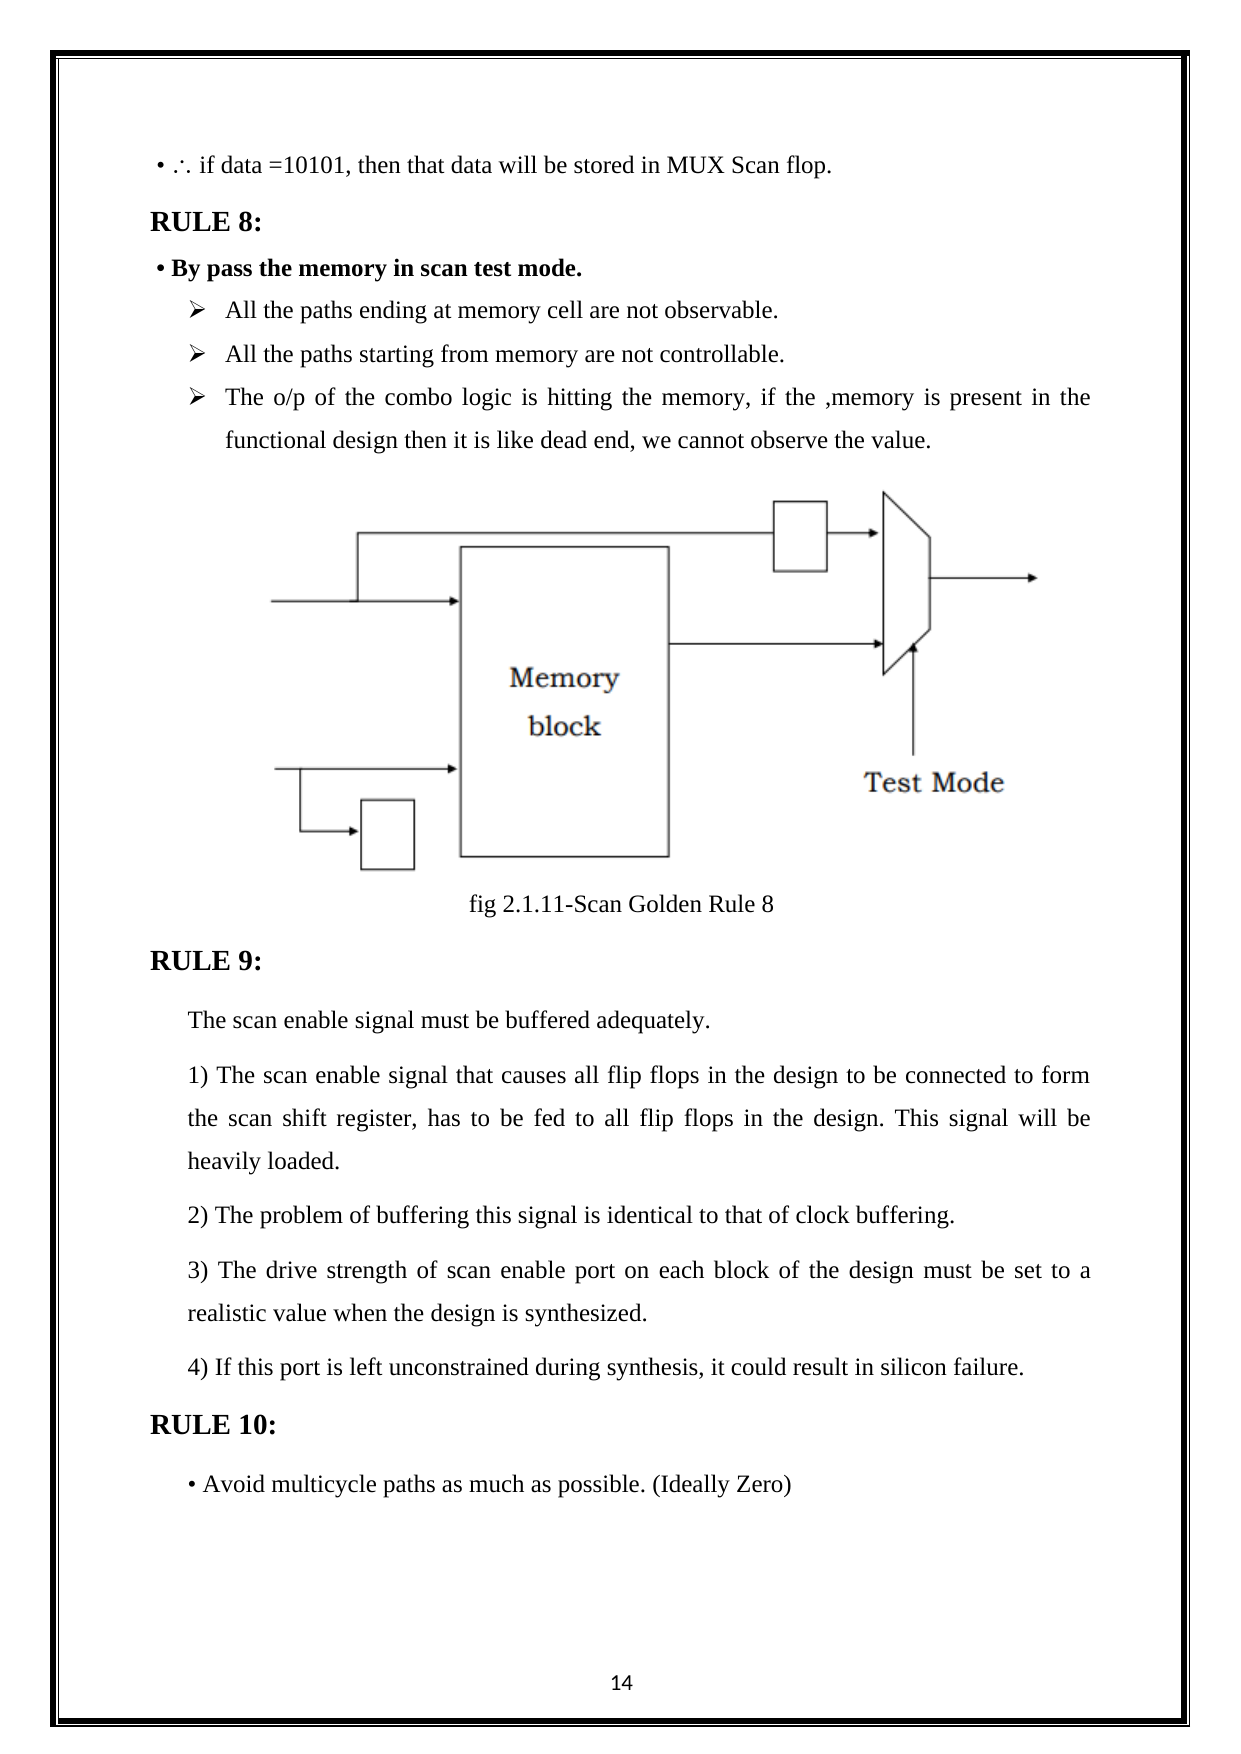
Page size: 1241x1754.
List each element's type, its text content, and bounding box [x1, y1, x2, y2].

picture [187, 479, 1047, 875]
text 3) The drive strength of scan enable port on each block of the design must be set to a realistic value when the design is synthesized. [187, 1255, 1092, 1327]
text RULE 9: [150, 943, 1092, 977]
text 2) The problem of buffering this signal is identical to that of clock buffering. [187, 1200, 1092, 1229]
text • if data =10101, then that data will be stored in MUX Scan flop. [150, 150, 1092, 179]
text • Avoid multicycle paths as much as possible. (Ideally Zero) [187, 1469, 1092, 1497]
text fig 2.1.11-Scan Golden Rule 8 [150, 889, 1092, 918]
list All the paths starting from memory are not controllable. [187, 339, 1092, 367]
text RULE 10: [150, 1407, 1092, 1441]
text • By pass the memory in scan test mode. [150, 253, 1092, 281]
text RULE 8: [150, 204, 1092, 238]
text The scan enable signal must be buffered adequately. [187, 1005, 1092, 1034]
list The o/p of the combo logic is hitting the memory, if the ,memory is present in the functional design then it is like dead end, we cannot observe the value. [187, 382, 1092, 454]
text 1) The scan enable signal that causes all flip flops in the design to be connected to form the scan shift register, has to be fed to all flip flops in the design. This signal will be heavily loaded. [187, 1060, 1092, 1175]
text 4) If this port is left unconstrained during synthesis, it could result in silicon failure. [187, 1352, 1092, 1381]
list All the paths ending at memory cell are not observable. [187, 296, 1092, 324]
